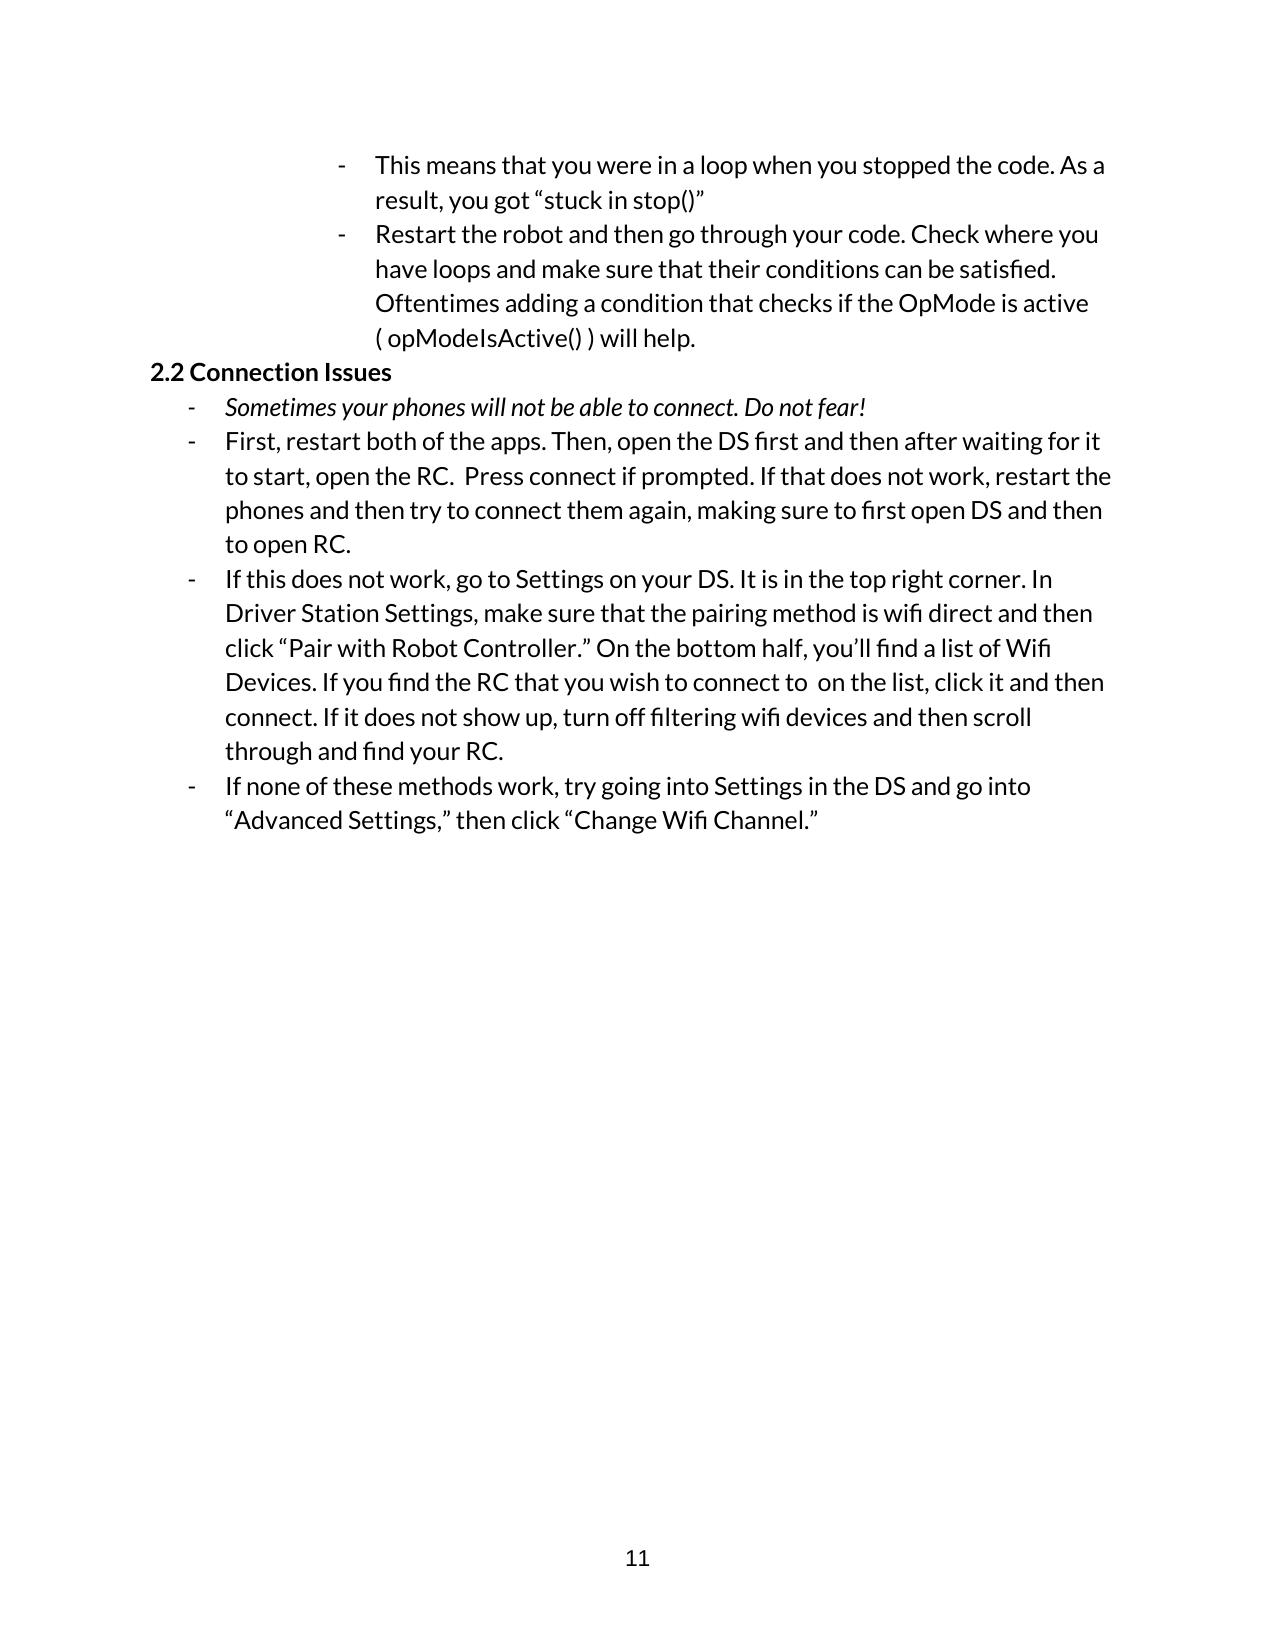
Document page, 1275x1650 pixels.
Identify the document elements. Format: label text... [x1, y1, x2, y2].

list If this does not work, go to Settings on your DS. It is in the top right corner. In Driver Station Settings, make sure that the pairing method is wifi direct and then click “Pair with Robot Controller.” On the bottom half, you’ll find a list of Wifi Devices. If you find the RC that you wish to connect to on the list, click it and then connect. If it does not show up, turn off filtering wifi devices and then scroll through and find your RC. [187, 564, 1125, 766]
list Restart the robot and then go through your code. Check where you have loops and make sure that their conditions can be satisfied. Oftentimes adding a condition that checks if the OpMode is active ( opModeIsActive() ) will help. [337, 219, 1125, 352]
list Sometimes your phones will not be able to connect. Do not fear! [187, 391, 1125, 421]
list This means that you were in a loop when you stopped the code. As a result, you got “stuck in stop()” [337, 150, 1125, 214]
list If none of these methods work, try going into Settings in the DS and go into “Advanced Settings,” then click “Change Wifi Channel.” [187, 771, 1125, 835]
text 2.2 Connection Issues [150, 357, 1125, 387]
list First, restart both of the apps. Then, open the DS first and then after waiting for it to start, open the RC. Press connect if prompted. If that does not work, restart the phones and then try to connect them again, making sure to first open DS and then to open RC. [187, 426, 1125, 559]
